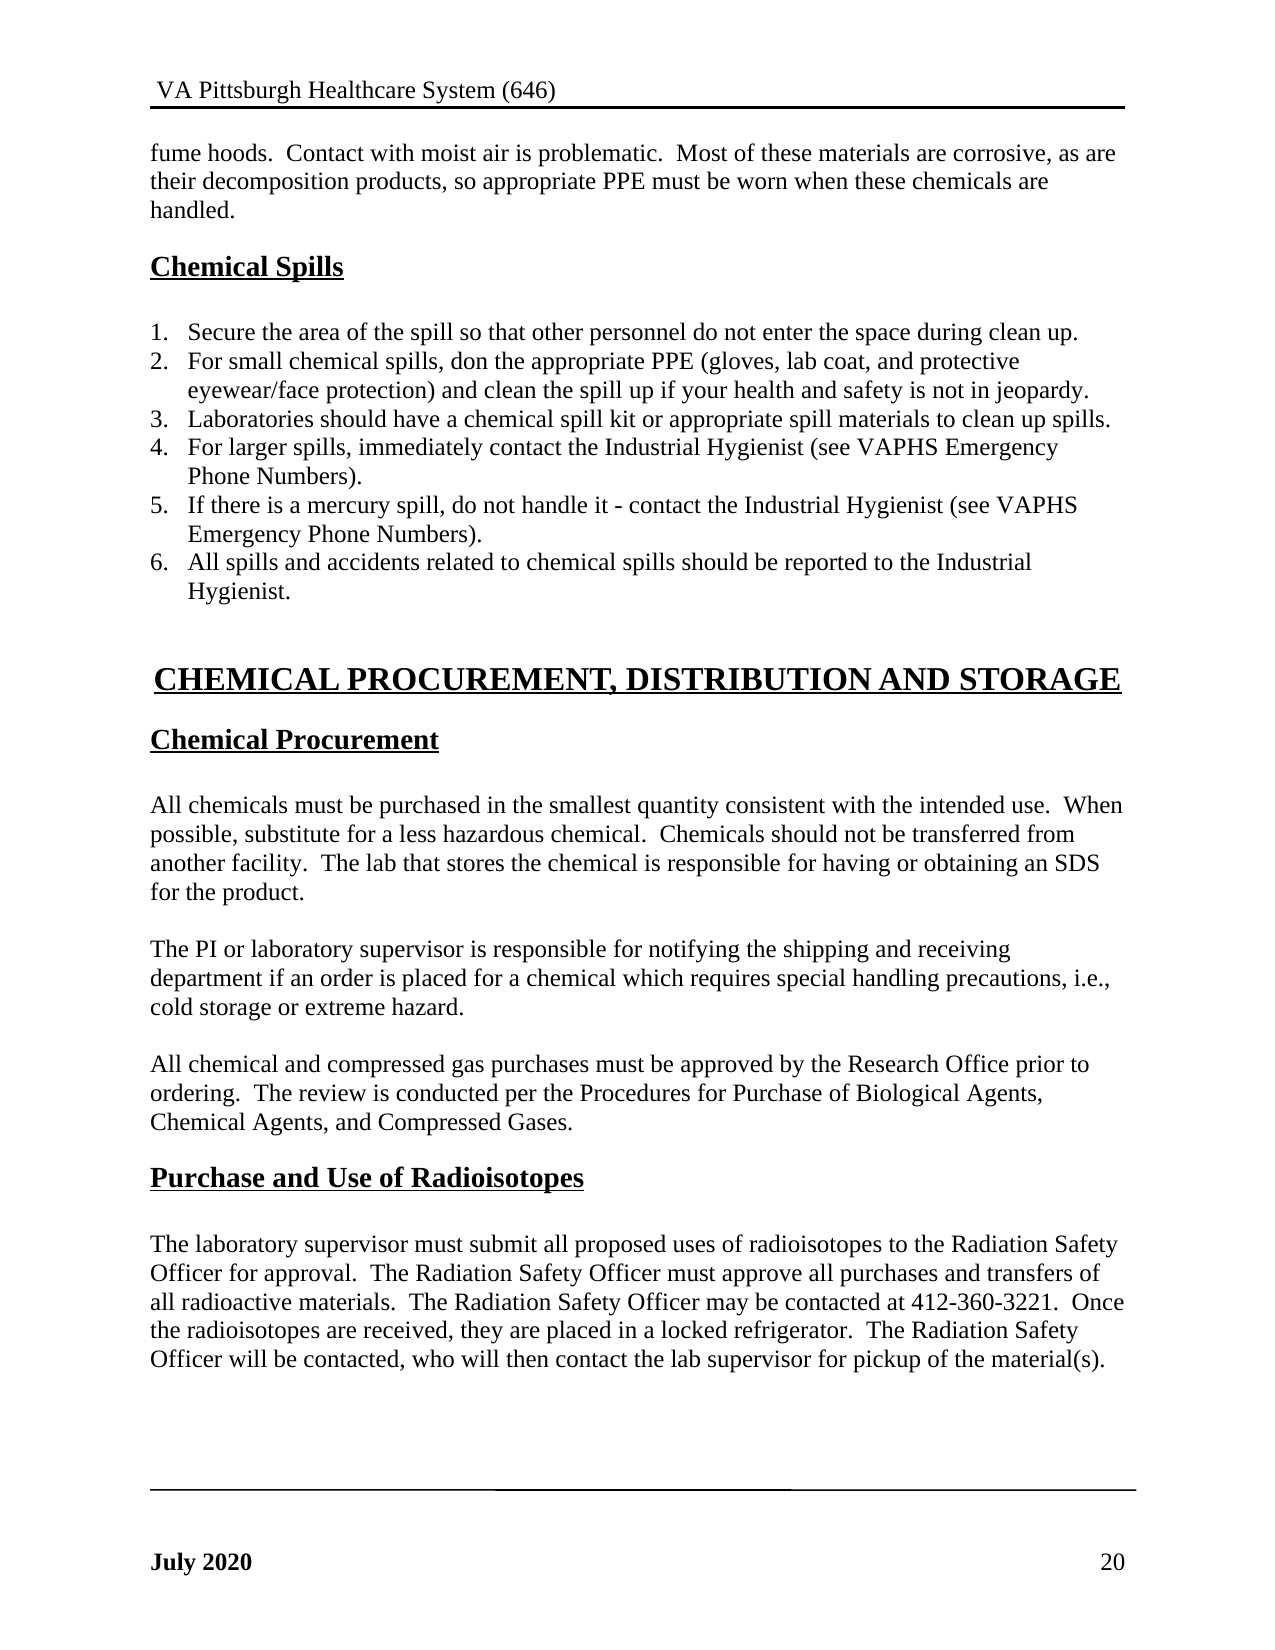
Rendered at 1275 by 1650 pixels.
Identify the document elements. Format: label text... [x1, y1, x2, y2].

list Laboratories should have a chemical spill kit or appropriate spill materials to clean up spills. [150, 404, 1125, 432]
list For small chemical spills, don the appropriate PPE (gloves, lab coat, and protective eyewear/face protection) and clean the spill up if your health and safety is not in jeopardy. [150, 346, 1125, 404]
text The laboratory supervisor must submit all proposed uses of radioisotopes to the Radiation Safety Officer for approval. The Radiation Safety Officer must approve all purchases and transfers of all radioactive materials. The Radiation Safety Officer may be contacted at 412-360-3221. Once the radioisotopes are received, they are placed in a locked refrigerator. The Radiation Safety Officer will be contacted, who will then contact the lab supervisor for pickup of the material(s). [150, 1229, 1125, 1373]
list For larger spills, immediately contact the Industrial Hygienist (see VAPHS Emergency Phone Numbers). [150, 432, 1125, 490]
text All chemicals must be purchased in the smallest quantity consistent with the intended use. When possible, substitute for a less hazardous chemical. Chemicals should not be transferred from another facility. The lab that stores the chemical is responsible for having or obtaining an SDS for the product. [150, 791, 1125, 906]
list Secure the area of the spill so that other personnel do not enter the space during clean up. [150, 317, 1125, 346]
text The PI or laboratory supervisor is responsible for notifying the shipping and receiving department if an order is placed for a chemical which requires special handling precautions, i.e., cold storage or extreme hazard. [150, 934, 1125, 1021]
subtitle Purchase and Use of Radioisotopes [150, 1161, 1125, 1194]
subtitle Chemical Procurement [150, 722, 1125, 756]
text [150, 138, 1125, 224]
list All spills and accidents related to chemical spills should be reported to the Industrial Hygienist. [150, 547, 1125, 605]
subtitle Chemical Spills [150, 249, 1125, 282]
text All chemical and compressed gas purchases must be approved by the Research Office prior to ordering. The review is conducted per the Procedures for Purchase of Biological Agents, Chemical Agents, and Compressed Gases. [150, 1049, 1125, 1136]
list If there is a mercury spill, do not handle it - contact the Industrial Hygienist (see VAPHS Emergency Phone Numbers). [150, 490, 1125, 547]
subtitle CHEMICAL PROCUREMENT, DISTRIBUTION AND STORAGE [150, 659, 1125, 697]
